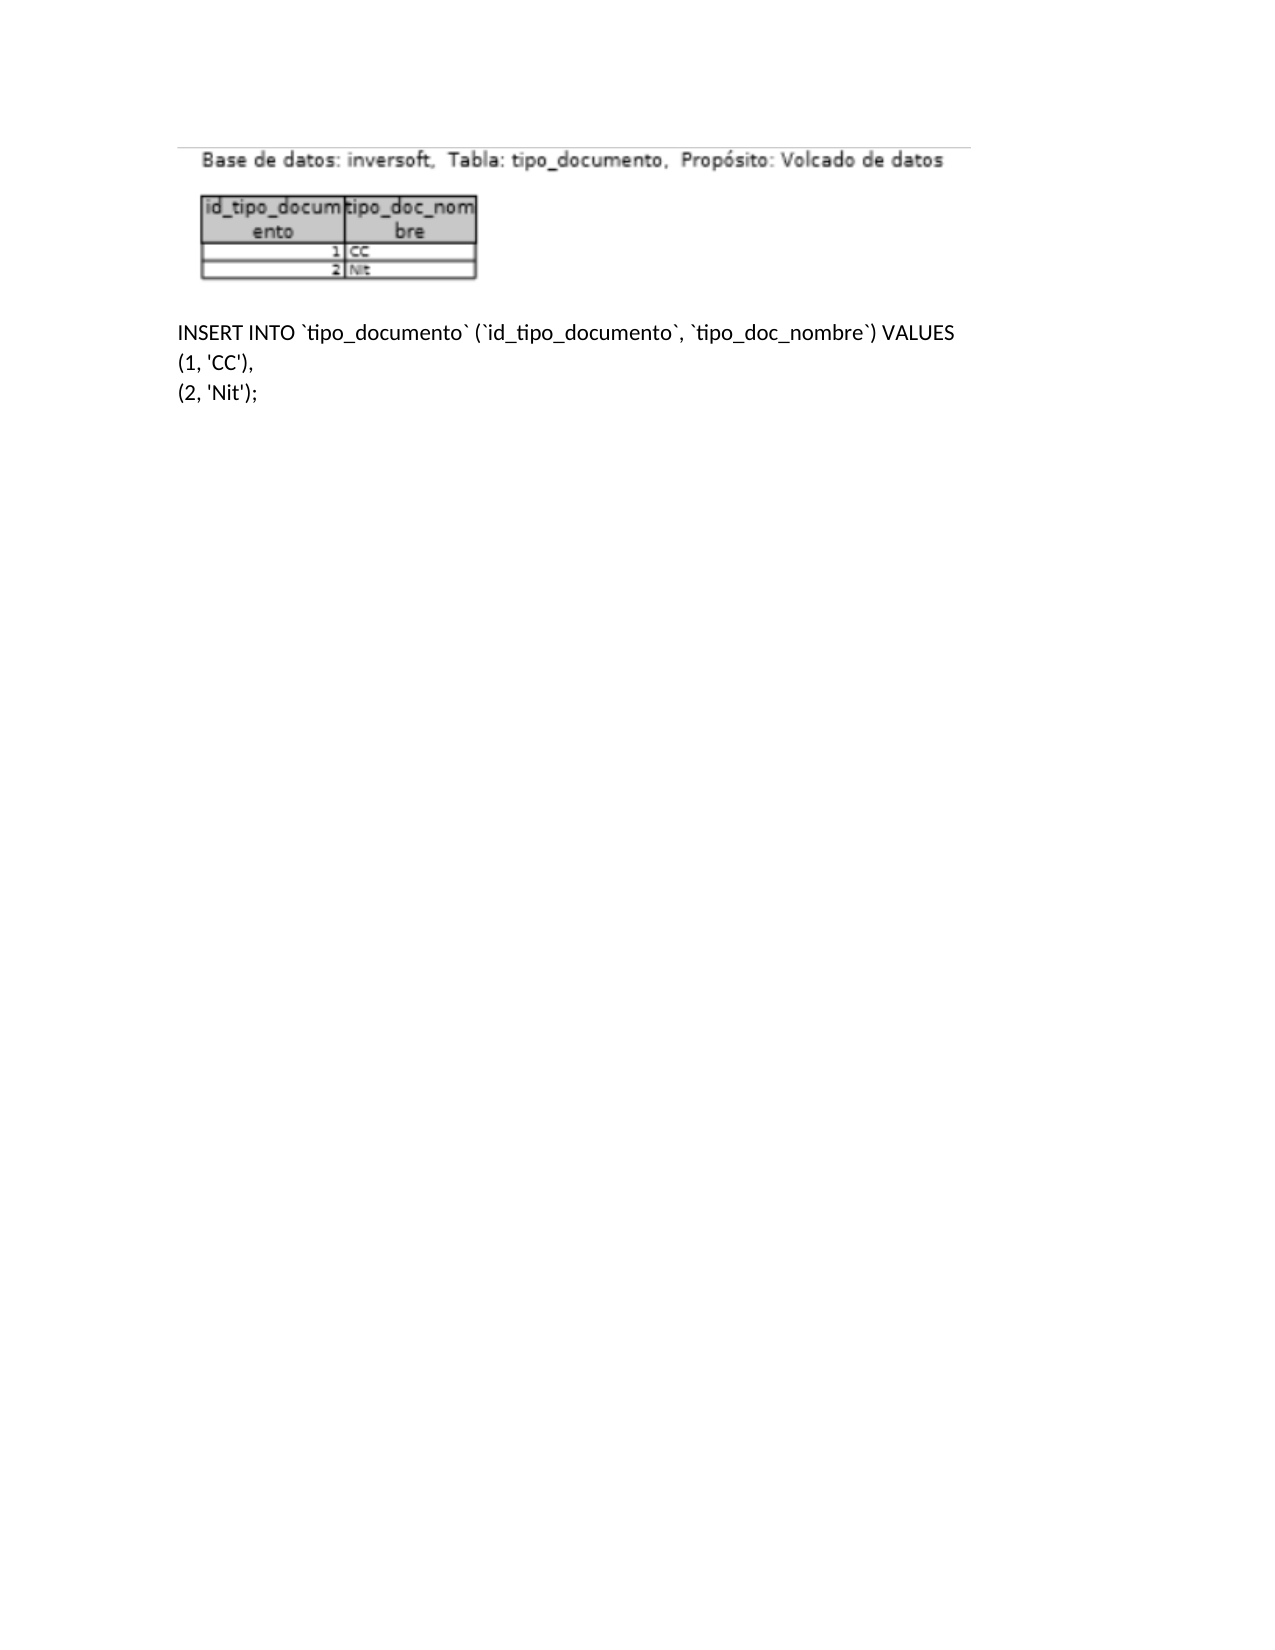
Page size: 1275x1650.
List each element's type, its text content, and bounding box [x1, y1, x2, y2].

text (1, 'CC'), [177, 348, 1098, 376]
picture [177, 147, 971, 300]
text INSERT INTO `tipo_documento` (`id_tipo_documento`, `tipo_doc_nombre`) VALUES [177, 318, 1098, 346]
text (2, 'Nit'); [177, 378, 1098, 406]
